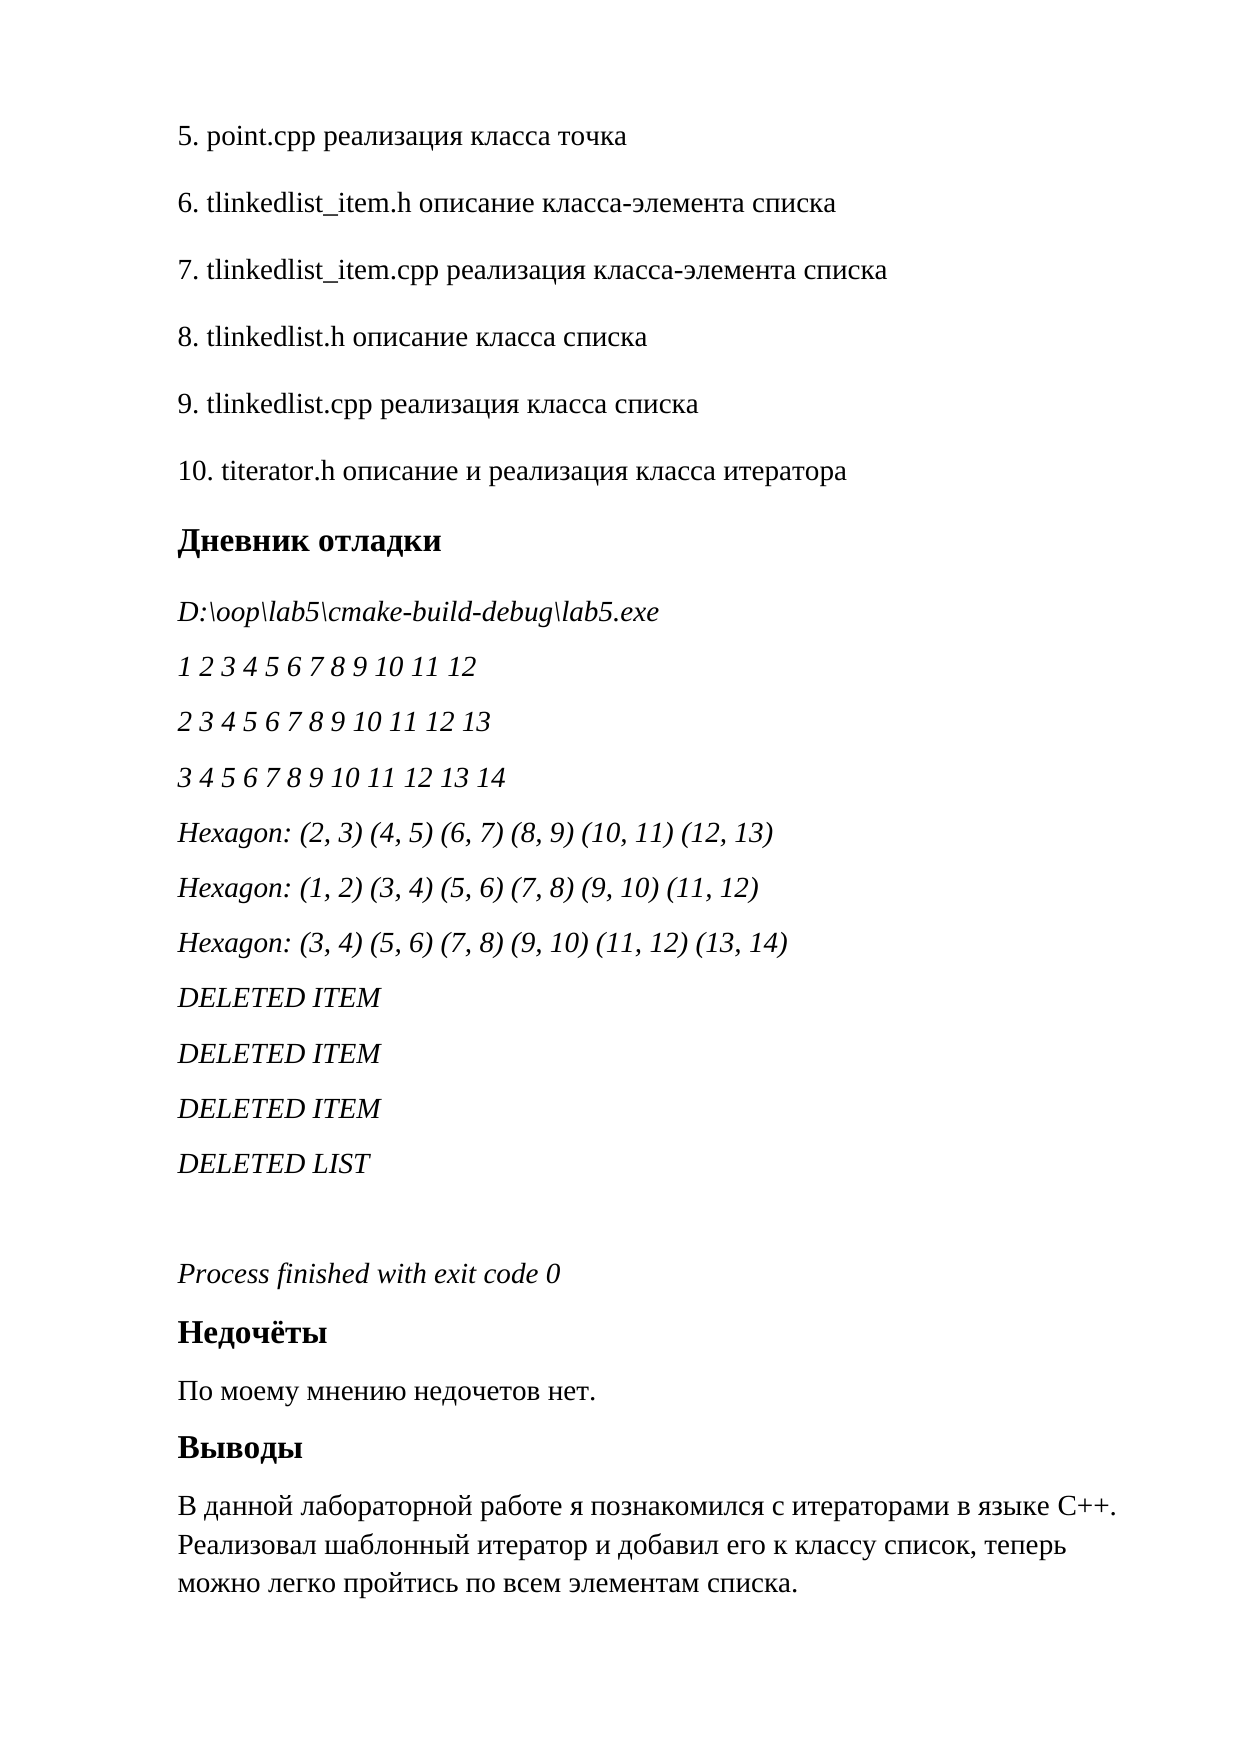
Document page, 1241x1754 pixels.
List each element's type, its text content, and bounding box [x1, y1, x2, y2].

text 6. tlinkedlist_item.h описание класса-элемента списка [177, 185, 1152, 219]
text DELETED ITEM [177, 1036, 1152, 1069]
text В данной лабораторной работе я познакомился с итераторами в языке C++. Реализовал шаблонный итератор и добавил его к классу список, теперь можно легко пройтись по всем элементам списка. [177, 1488, 1152, 1599]
text 10. titerator.h описание и реализация класса итератора [177, 453, 1152, 487]
text DELETED ITEM [177, 1091, 1152, 1124]
text Недочёты [177, 1312, 1152, 1350]
text Hexagon: (2, 3) (4, 5) (6, 7) (8, 9) (10, 11) (12, 13) [177, 815, 1152, 848]
text D:\oop\lab5\cmake-build-debug\lab5.exe [177, 594, 1152, 628]
text 5. point.cpp реализация класса точка [177, 118, 1152, 152]
text Выводы [177, 1428, 1152, 1466]
text Hexagon: (1, 2) (3, 4) (5, 6) (7, 8) (9, 10) (11, 12) [177, 870, 1152, 904]
text Дневник отладки [177, 520, 1152, 558]
text 8. tlinkedlist.h описание класса списка [177, 319, 1152, 353]
text DELETED LIST [177, 1146, 1152, 1180]
text 3 4 5 6 7 8 9 10 11 12 13 14 [177, 760, 1152, 793]
text Hexagon: (3, 4) (5, 6) (7, 8) (9, 10) (11, 12) (13, 14) [177, 925, 1152, 959]
text DELETED ITEM [177, 981, 1152, 1014]
text 7. tlinkedlist_item.cpp реализация класса-элемента списка [177, 252, 1152, 286]
text 9. tlinkedlist.cpp реализация класса списка [177, 386, 1152, 419]
text 2 3 4 5 6 7 8 9 10 11 12 13 [177, 704, 1152, 738]
text Process finished with exit code 0 [177, 1257, 1152, 1290]
text 1 2 3 4 5 6 7 8 9 10 11 12 [177, 649, 1152, 683]
text По моему мнению недочетов нет. [177, 1373, 1152, 1406]
